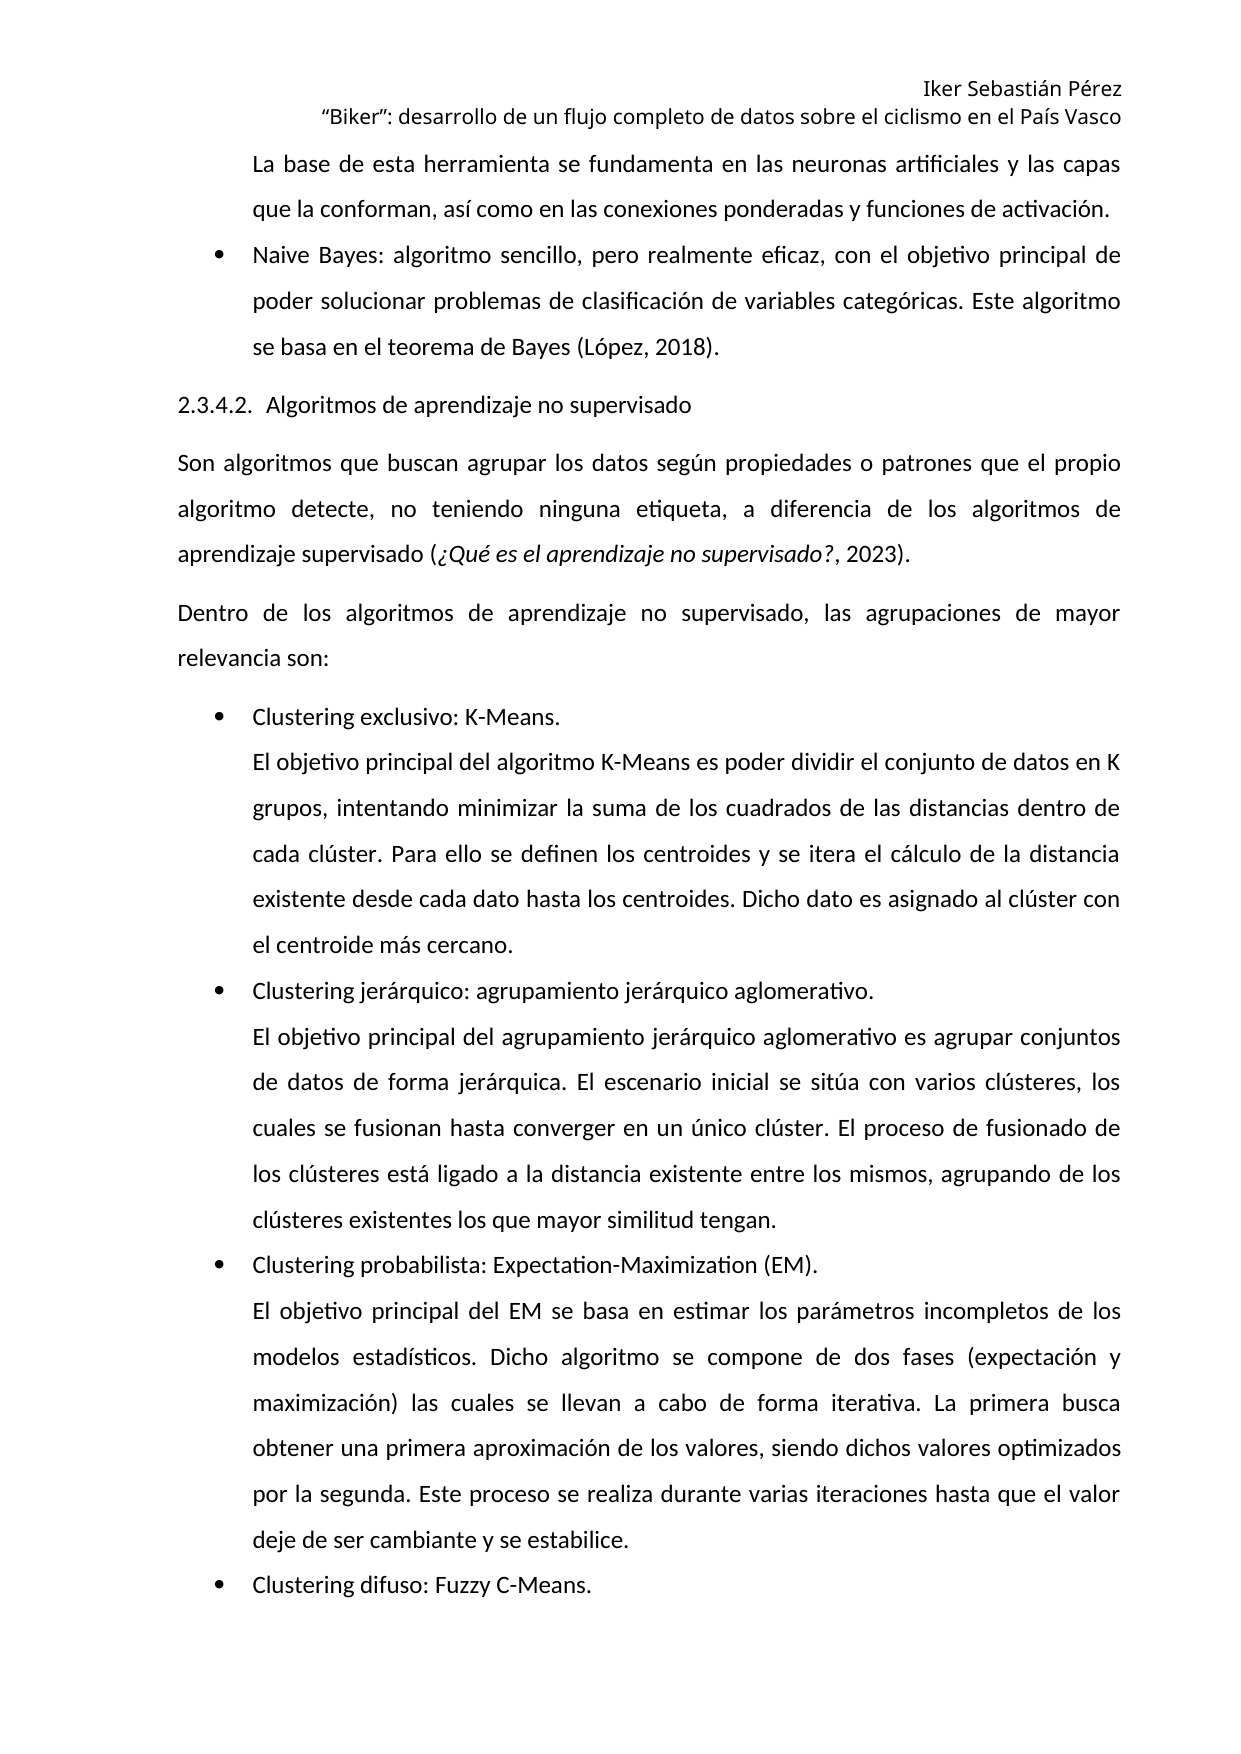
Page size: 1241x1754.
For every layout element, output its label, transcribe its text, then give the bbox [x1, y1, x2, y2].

list Clustering probabilista: Expectation-Maximization (EM). [215, 1249, 1122, 1280]
subtitle Algoritmos de aprendizaje no supervisado [177, 389, 1122, 419]
list El objetivo principal del EM se basa en estimar los parámetros incompletos de los modelos estadísticos. Dicho algoritmo se compone de dos fases (expectación y maximización) las cuales se llevan a cabo de forma iterativa. La primera busca obtener una primera aproximación de los valores, siendo dichos valores optimizados por la segunda. Este proceso se realiza durante varias iteraciones hasta que el valor deje de ser cambiante y se estabilice. [252, 1295, 1122, 1554]
list El objetivo principal del algoritmo K-Means es poder dividir el conjunto de datos en K grupos, intentando minimizar la suma de los cuadrados de las distancias dentro de cada clúster. Para ello se definen los centroides y se itera el cálculo de la distancia existente desde cada dato hasta los centroides. Dicho dato es asignado al clúster con el centroide más cercano. [252, 746, 1122, 960]
text Dentro de los algoritmos de aprendizaje no supervisado, las agrupaciones de mayor relevancia son: [177, 597, 1122, 673]
list Clustering jerárquico: agrupamiento jerárquico aglomerativo. [215, 975, 1122, 1006]
list Naive Bayes: algoritmo sencillo, pero realmente eficaz, con el objetivo principal de poder solucionar problemas de clasificación de variables categóricas. Este algoritmo se basa en el teorema de Bayes (López, 2018). [215, 239, 1122, 361]
list El objetivo principal del agrupamiento jerárquico aglomerativo es agrupar conjuntos de datos de forma jerárquica. El escenario inicial se sitúa con varios clústeres, los cuales se fusionan hasta converger en un único clúster. El proceso de fusionado de los clústeres está ligado a la distancia existente entre los mismos, agrupando de los clústeres existentes los que mayor similitud tengan. [252, 1021, 1122, 1234]
list Clustering difuso: Fuzzy C-Means. [215, 1569, 1122, 1600]
list Clustering exclusivo: K-Means. [215, 701, 1122, 731]
text Son algoritmos que buscan agrupar los datos según propiedades o patrones que el propio algoritmo detecte, no teniendo ninguna etiqueta, a diferencia de los algoritmos de aprendizaje supervisado (¿Qué es el aprendizaje no supervisado?, 2023). [177, 447, 1122, 569]
list La base de esta herramienta se fundamenta en las neuronas artificiales y las capas que la conforman, así como en las conexiones ponderadas y funciones de activación. [252, 148, 1122, 224]
